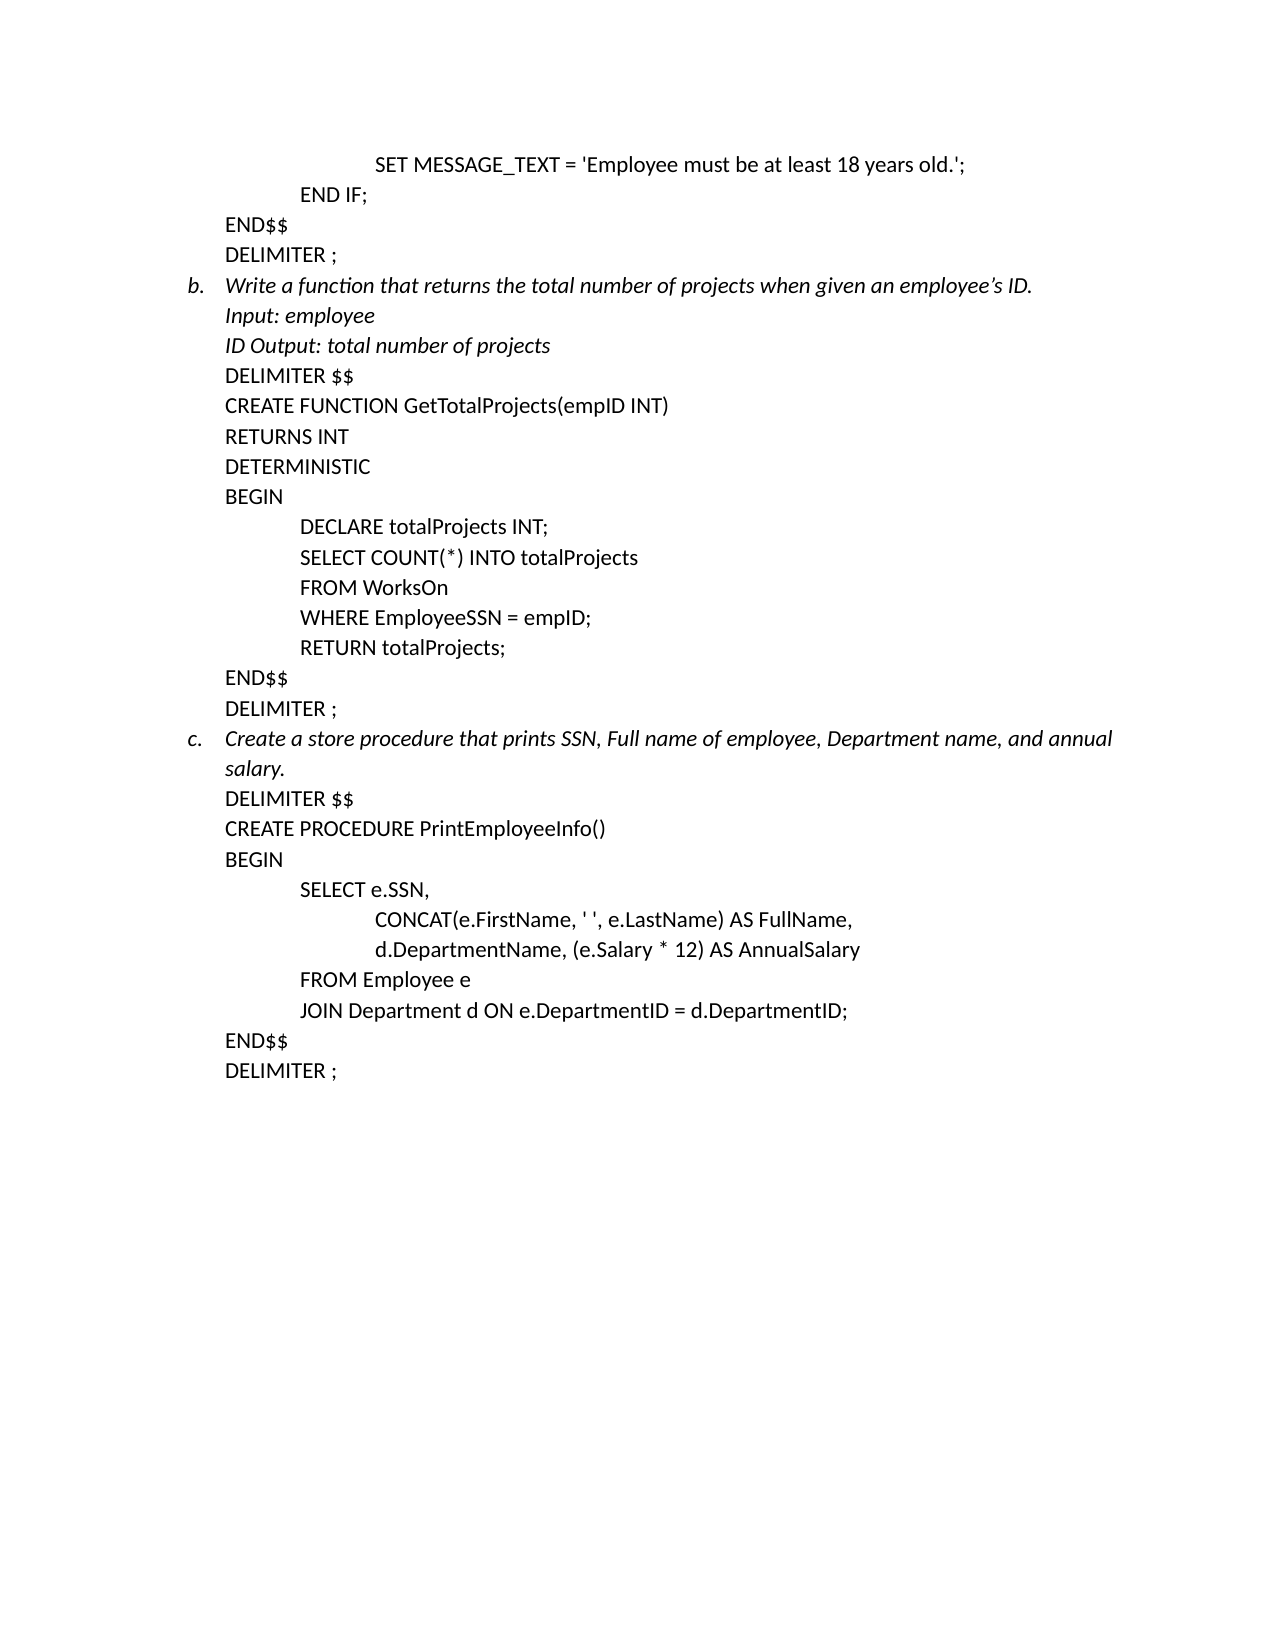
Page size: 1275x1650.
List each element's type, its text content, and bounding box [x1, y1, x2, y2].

list CREATE FUNCTION GetTotalProjects(empID INT) [225, 392, 1125, 420]
list END IF; [225, 180, 1125, 208]
list FROM WorksOn [225, 573, 1125, 601]
list DELIMITER ; [225, 1056, 1125, 1084]
list CREATE PROCEDURE PrintEmployeeInfo() [225, 814, 1125, 843]
list BEGIN [225, 482, 1125, 510]
list BEGIN [225, 845, 1125, 873]
list DECLARE totalProjects INT; [225, 512, 1125, 541]
list d.DepartmentName, (e.Salary * 12) AS AnnualSalary [300, 935, 1125, 963]
list Input: employee [225, 301, 1125, 329]
list DELIMITER $$ [225, 361, 1125, 389]
list END$$ [225, 210, 1125, 238]
list SET MESSAGE_TEXT = 'Employee must be at least 18 years old.'; [300, 150, 1125, 178]
list DELIMITER ; [225, 694, 1125, 722]
list DETERMINISTIC [225, 452, 1125, 480]
list SELECT COUNT(*) INTO totalProjects [225, 543, 1125, 571]
list DELIMITER ; [225, 241, 1125, 269]
list ID Output: total number of projects [225, 331, 1125, 359]
list DELIMITER $$ [225, 784, 1125, 812]
list CONCAT(e.FirstName, ' ', e.LastName) AS FullName, [300, 905, 1125, 933]
list FROM Employee e [300, 966, 1125, 994]
list END$$ [225, 663, 1125, 692]
list RETURNS INT [225, 422, 1125, 450]
list SELECT e.SSN, [225, 875, 1125, 903]
list WHERE EmployeeSSN = empID; [225, 603, 1125, 631]
list Create a store procedure that prints SSN, Full name of employee, Department name, and annual salary. [187, 724, 1125, 782]
list JOIN Department d ON e.DepartmentID = d.DepartmentID; [225, 996, 1125, 1024]
list END$$ [225, 1026, 1125, 1054]
list Write a function that returns the total number of projects when given an employee’s ID. [187, 271, 1125, 299]
list RETURN totalProjects; [225, 633, 1125, 661]
